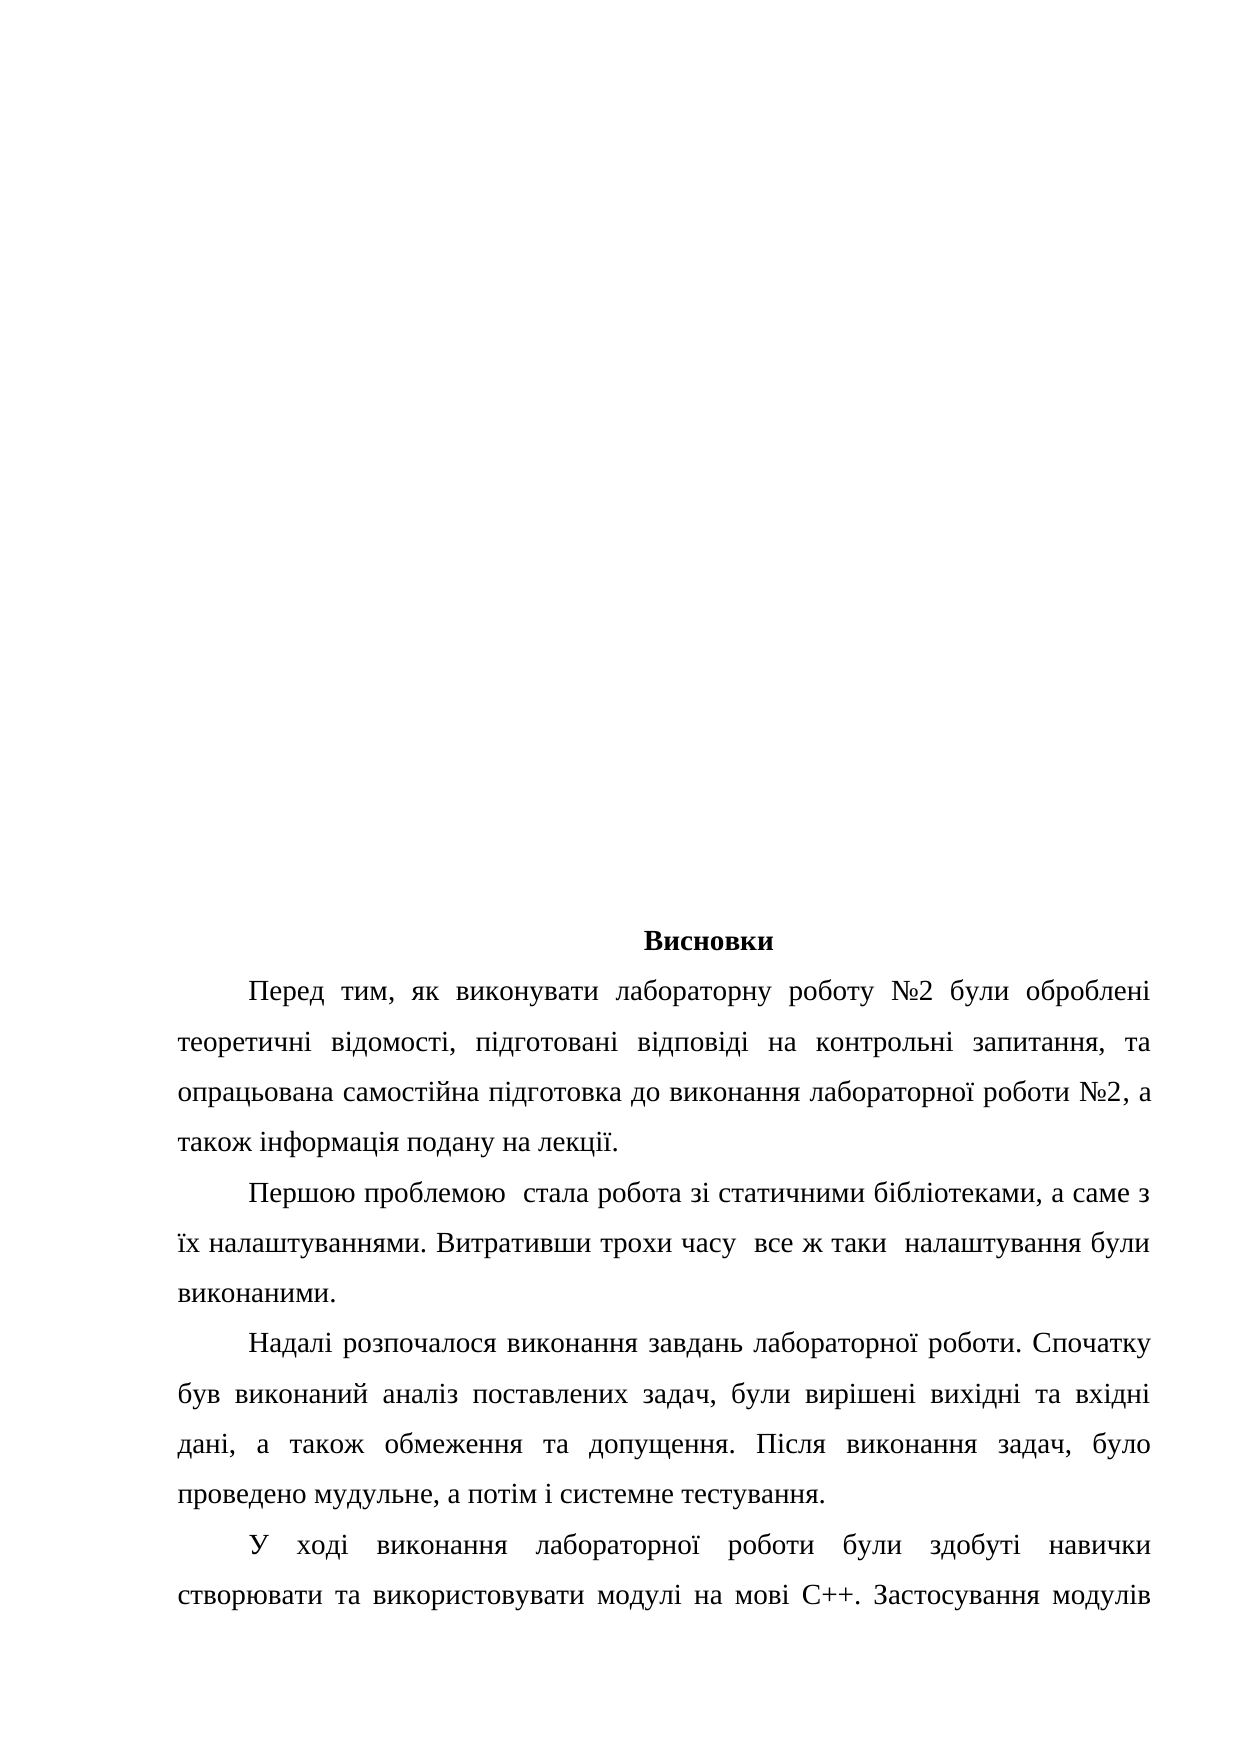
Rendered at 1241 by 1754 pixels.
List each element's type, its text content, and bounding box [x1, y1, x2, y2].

text Висновки [177, 923, 1152, 957]
text Надалі розпочалося виконання завдань лабораторної роботи. Спочатку був виконаний аналіз поставлених задач, були вирішені вихідні та вхідні дані, а також обмеження та допущення. Після виконання задач, було проведено мудульне, а потім і системне тестування. [177, 1326, 1152, 1510]
text Перед тим, як виконувати лабораторну роботу №2 були оброблені теоретичні відомості, підготовані відповіді на контрольні запитання, та опрацьована самостійна підготовка до виконання лабораторної роботи №2, а також інформація подану на лекції. [177, 973, 1152, 1158]
text Першою проблемою стала робота зі статичними бібліотеками, а саме з їх налаштуваннями. Витративши трохи часу все ж таки налаштування були виконаними. [177, 1175, 1152, 1309]
